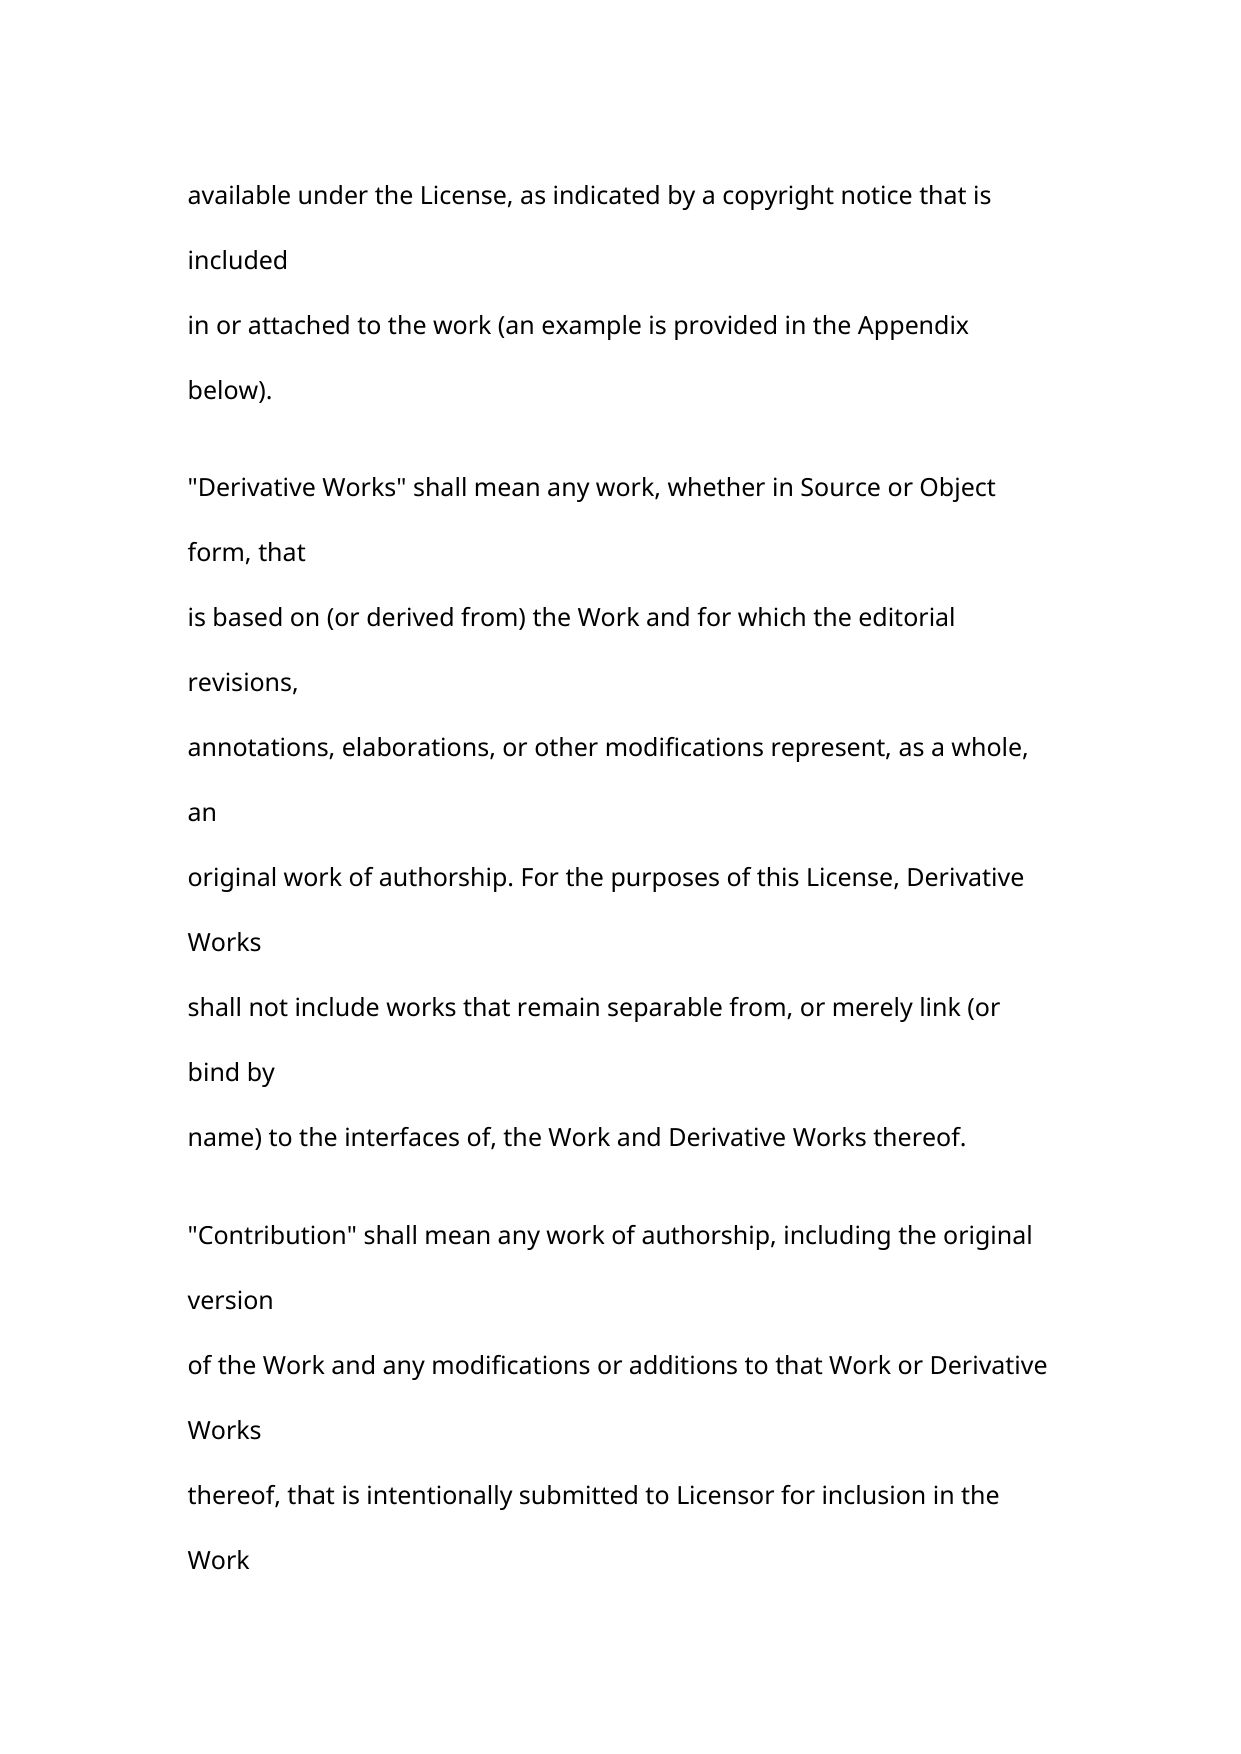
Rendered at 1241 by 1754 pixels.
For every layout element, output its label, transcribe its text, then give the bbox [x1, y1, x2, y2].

text "Derivative Works" shall mean any work, whether in Source or Object form, that [187, 454, 1053, 584]
text "Contribution" shall mean any work of authorship, including the original version [187, 1202, 1053, 1332]
text in or attached to the work (an example is provided in the Appendix below). [187, 292, 1053, 422]
text thereof, that is intentionally submitted to Licensor for inclusion in the Work [187, 1462, 1053, 1592]
text available under the License, as indicated by a copyright notice that is included [187, 162, 1053, 292]
text annotations, elaborations, or other modifications represent, as a whole, an [187, 714, 1053, 844]
text is based on (or derived from) the Work and for which the editorial revisions, [187, 584, 1053, 714]
text original work of authorship. For the purposes of this License, Derivative Works [187, 844, 1053, 974]
text of the Work and any modifications or additions to that Work or Derivative Works [187, 1332, 1053, 1462]
text name) to the interfaces of, the Work and Derivative Works thereof. [187, 1104, 1053, 1169]
text shall not include works that remain separable from, or merely link (or bind by [187, 974, 1053, 1104]
